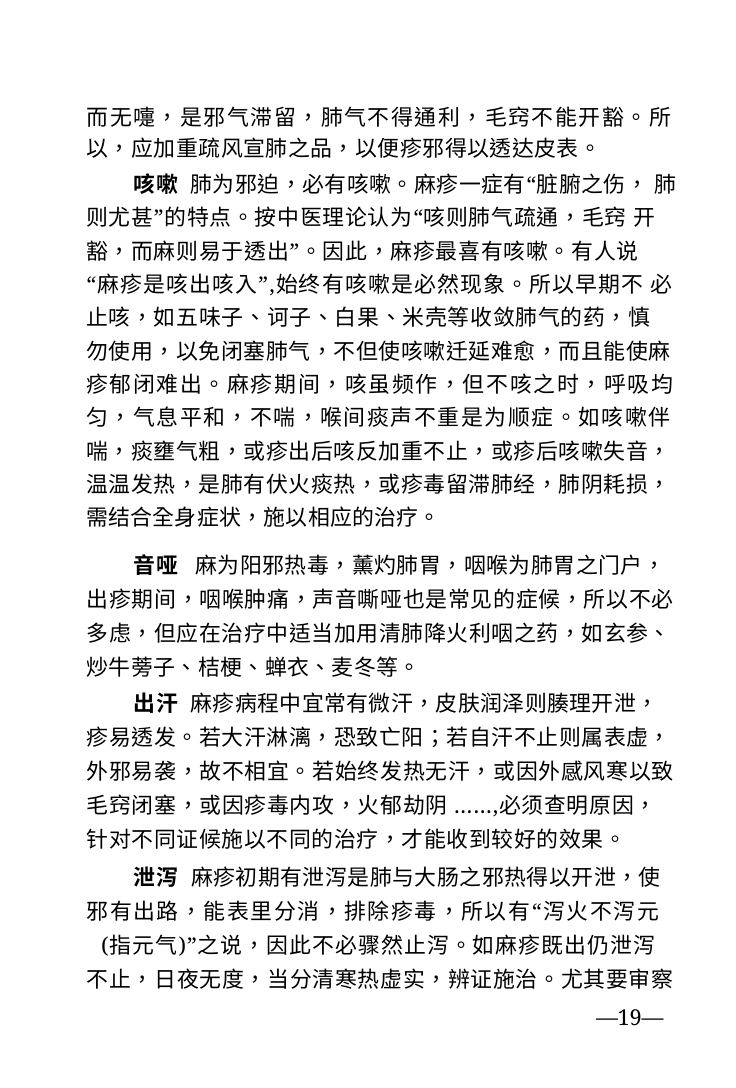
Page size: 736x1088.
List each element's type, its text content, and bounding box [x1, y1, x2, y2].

text 音哑 麻为阳邪热毒，薰灼肺胃，咽喉为肺胃之门户， 出疹期间，咽喉肿痛，声音嘶哑也是常见的症候，所以不必 多虑，但应在治疗中适当加用清肺降火利咽之药，如玄参、 炒牛蒡子、桔梗、蝉衣、麦冬等。 [86, 550, 675, 681]
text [86, 862, 677, 994]
text 咳嗽 肺为邪迫，必有咳嗽。麻疹一症有“脏腑之伤， 肺则尤甚”的特点。按中医理论认为“咳则肺气疏通，毛窍 开豁，而麻则易于透出”。因此，麻疹最喜有咳嗽。有人说 “麻疹是咳出咳入”,始终有咳嗽是必然现象。所以早期不 必止咳，如五味子、诃子、白果、米壳等收敛肺气的药，慎 勿使用，以免闭塞肺气，不但使咳嗽迁延难愈，而且能使麻 疹郁闭难出。麻疹期间，咳虽频作，但不咳之时，呼吸均 匀，气息平和，不喘，喉间痰声不重是为顺症。如咳嗽伴 喘，痰壅气粗，或疹出后咳反加重不止，或疹后咳嗽失音， 温温发热，是肺有伏火痰热，或疹毒留滞肺经，肺阴耗损， 需结合全身症状，施以相应的治疗。 [86, 169, 677, 532]
text 出汗 麻疹病程中宜常有微汗，皮肤润泽则腠理开泄， 疹易透发。若大汗淋漓，恐致亡阳；若自汗不止则属表虚， 外邪易袭，故不相宜。若始终发热无汗，或因外感风寒以致 毛窍闭塞，或因疹毒内攻，火郁劫阴 ……,必须查明原因， 针对不同证候施以不同的治疗，才能收到较好的效果。 [86, 688, 676, 854]
text 而无嚏，是邪气滞留，肺气不得通利，毛窍不能开豁。所 以，应加重疏风宣肺之品，以便疹邪得以透达皮表。 [86, 102, 674, 162]
